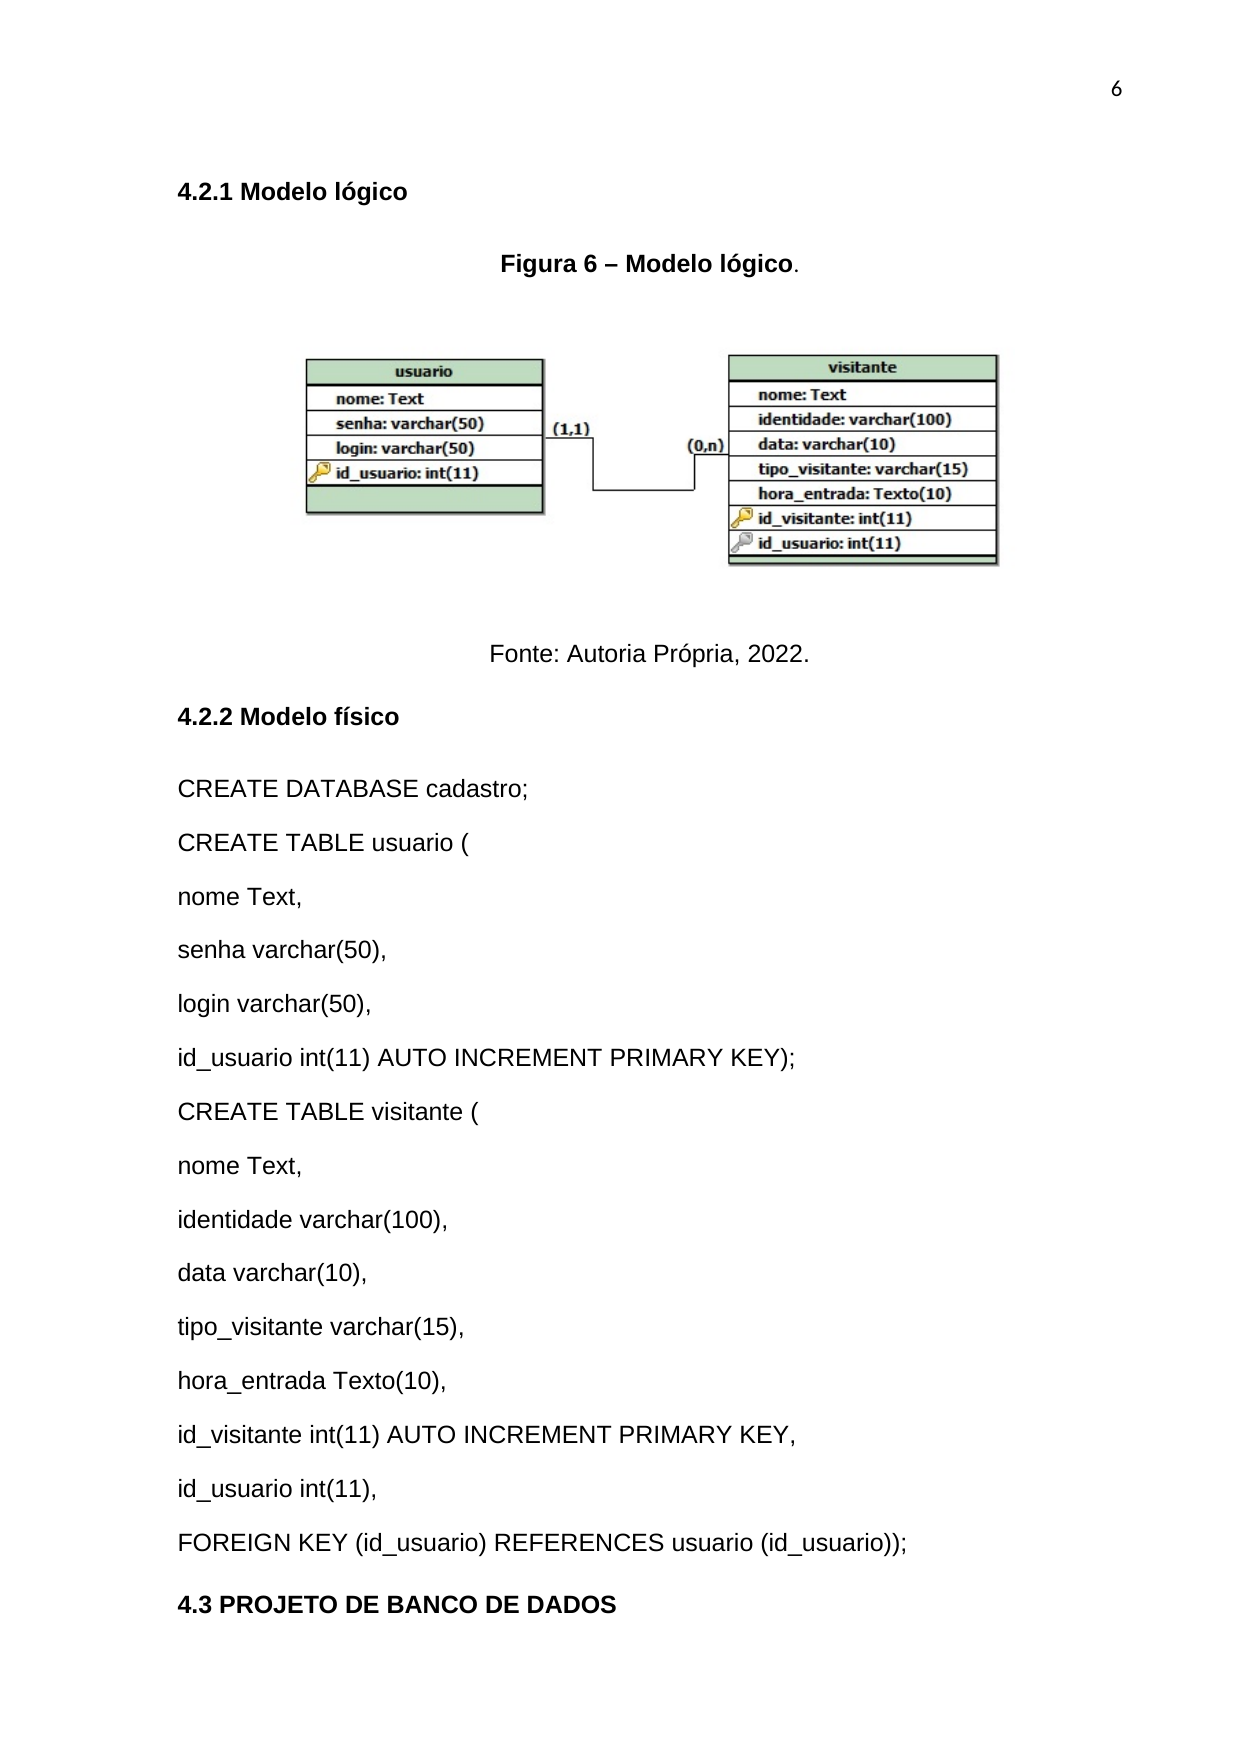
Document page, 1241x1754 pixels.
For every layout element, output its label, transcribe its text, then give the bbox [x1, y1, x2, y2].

text data varchar(10), [177, 1258, 1122, 1287]
text id_visitante int(11) AUTO INCREMENT PRIMARY KEY, [177, 1420, 1122, 1449]
text senha varchar(50), [177, 935, 1122, 964]
text hora_entrada Texto(10), [177, 1366, 1122, 1395]
text FOREIGN KEY (id_usuario) REFERENCES usuario (id_usuario)); [177, 1528, 1122, 1556]
text CREATE DATABASE cadastro; [177, 774, 1122, 802]
picture [269, 282, 1030, 615]
text identidade varchar(100), [177, 1204, 1122, 1233]
subtitle 4.3 PROJETO DE BANCO DE DADOS [177, 1590, 1122, 1619]
text tipo_visitante varchar(15), [177, 1312, 1122, 1341]
subtitle 4.2.1 Modelo lógico [177, 177, 1122, 206]
text id_usuario int(11) AUTO INCREMENT PRIMARY KEY); [177, 1043, 1122, 1072]
text login varchar(50), [177, 989, 1122, 1018]
text Fonte: Autoria Própria, 2022. [177, 639, 1122, 668]
text nome Text, [177, 1151, 1122, 1179]
text id_usuario int(11), [177, 1474, 1122, 1503]
subtitle 4.2.2 Modelo físico [177, 701, 1122, 730]
text nome Text, [177, 881, 1122, 910]
text CREATE TABLE usuario ( [177, 828, 1122, 856]
text CREATE TABLE visitante ( [177, 1097, 1122, 1126]
